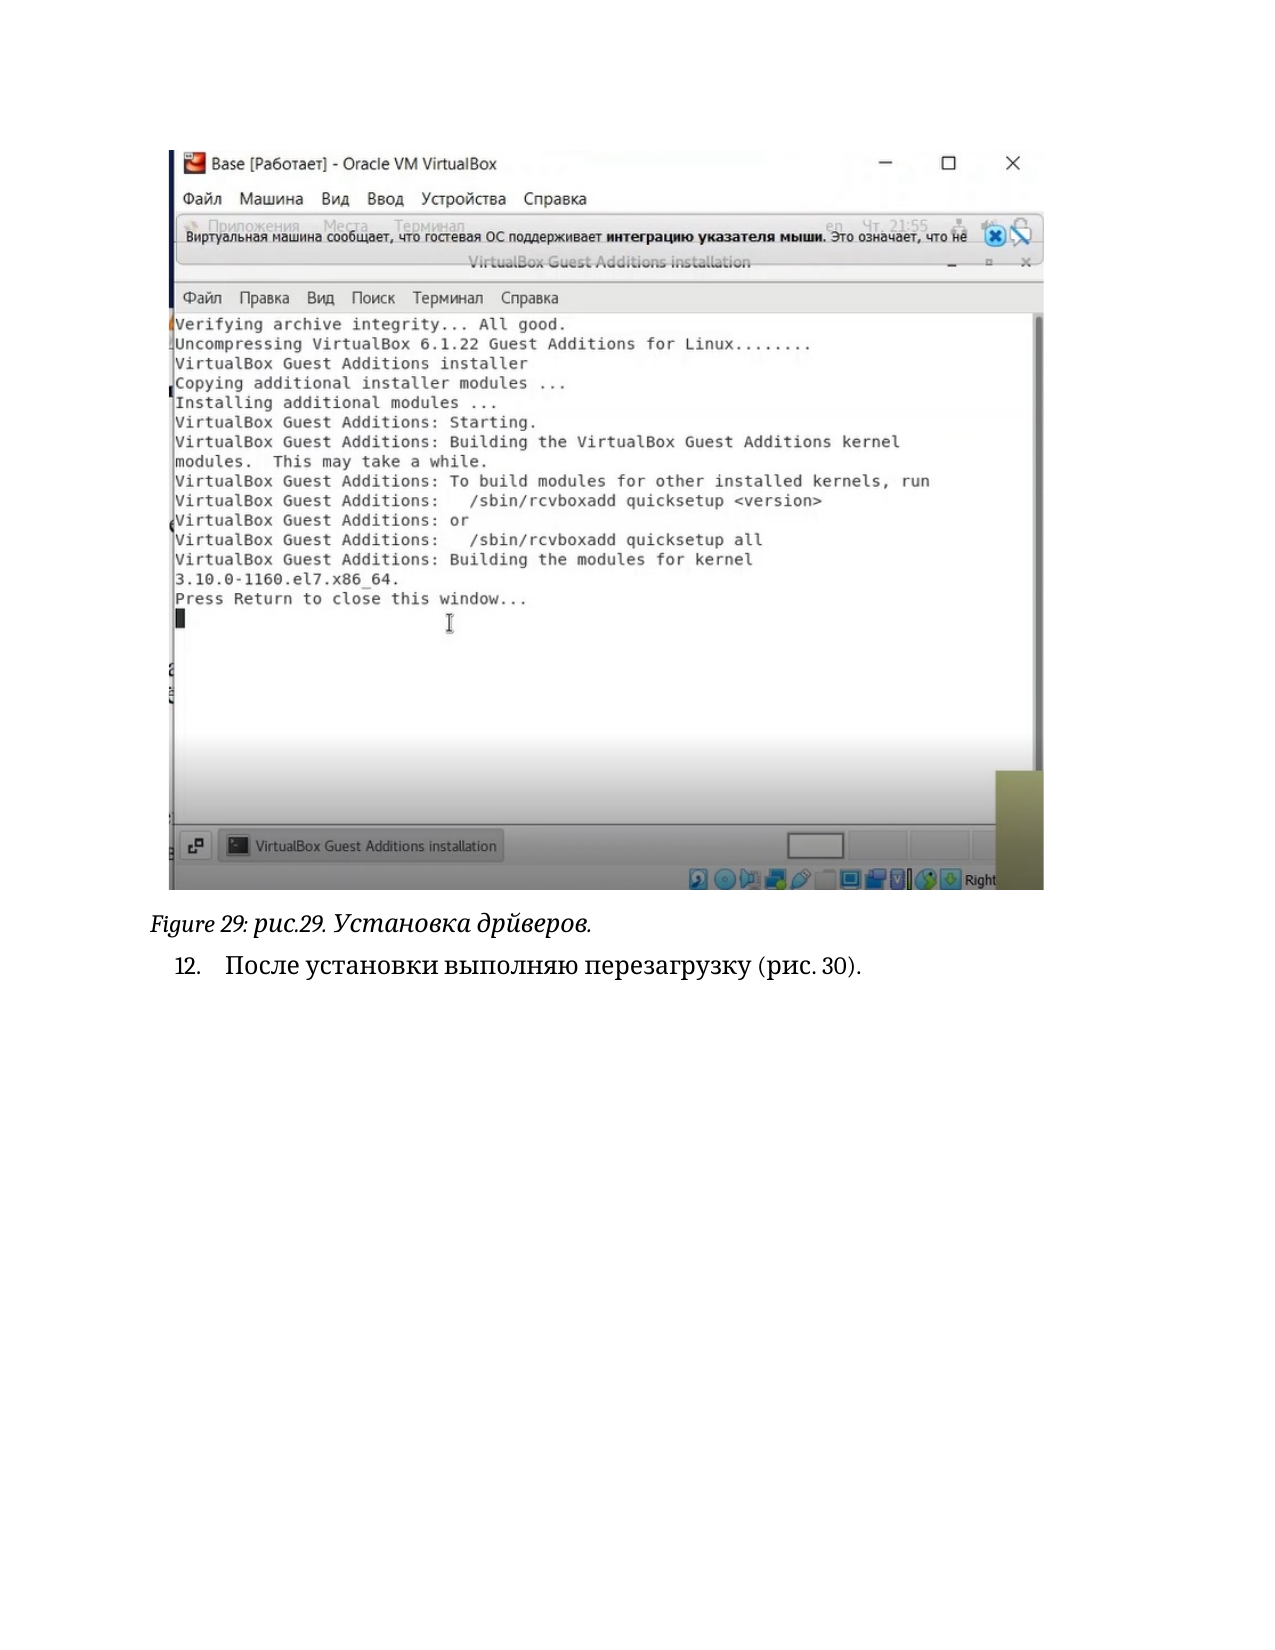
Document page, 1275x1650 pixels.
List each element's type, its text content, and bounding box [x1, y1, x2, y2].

list После установки выполняю перезагрузку (рис. 30). [175, 952, 1125, 980]
picture [168, 150, 1044, 890]
text Figure 29: рис.29. Установка дрйверов. [150, 910, 1125, 939]
